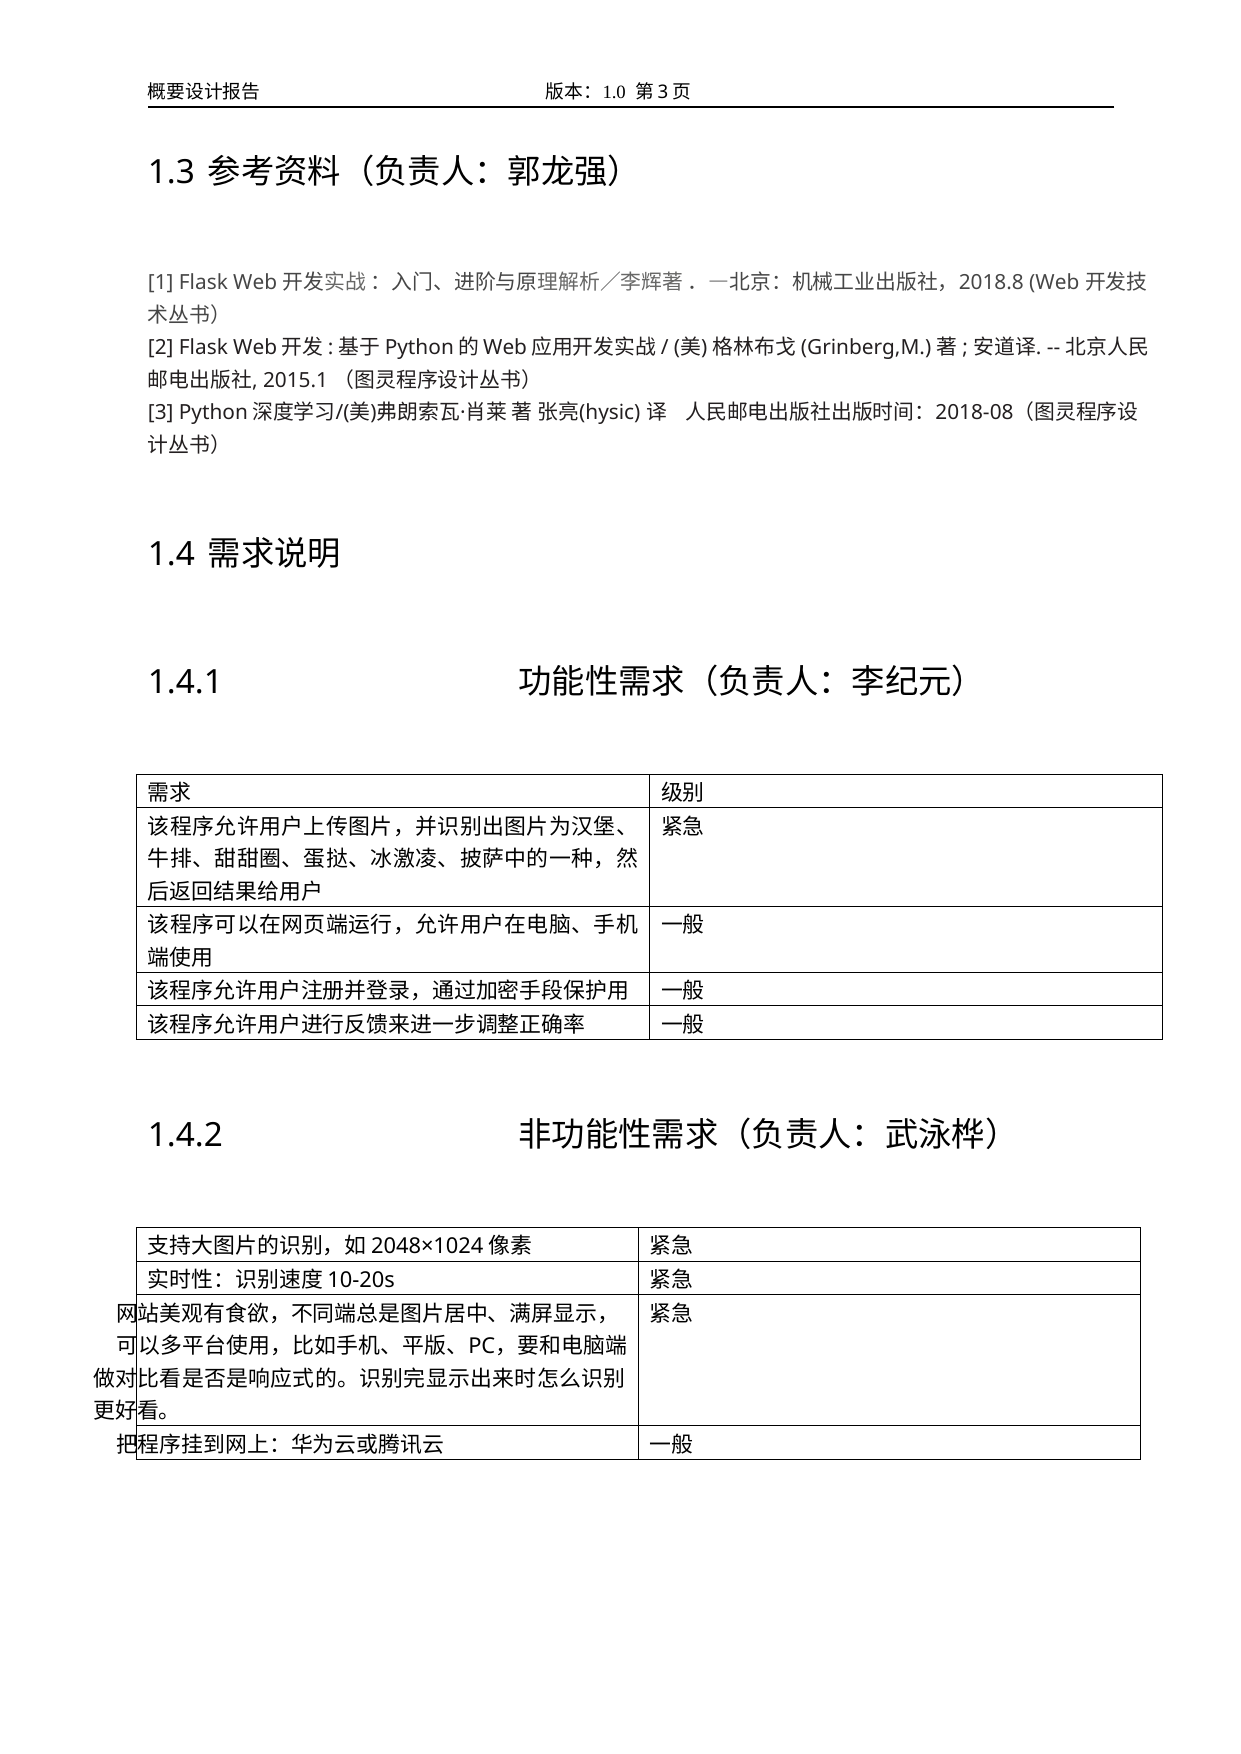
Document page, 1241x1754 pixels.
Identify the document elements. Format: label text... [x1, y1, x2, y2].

table_cell 该程序允许用户进行反馈来进一步调整正确率 [137, 1006, 649, 1039]
table_header 级别 [650, 775, 1162, 807]
table_cell 一般 [639, 1426, 1140, 1459]
table_cell 紧急 [639, 1262, 1140, 1294]
table_header 支持大图片的识别，如2048×1024像素 [137, 1228, 638, 1261]
table_cell 一般 [650, 907, 1162, 972]
text [2] Flask Web开发 : 基于Python的Web应用开发实战 / (美) 格林布戈 (Grinberg,M.) 著 ; 安道译. -- 北京人民邮电出版社, 2015.1 （图灵程序设计丛书） [148, 329, 1152, 394]
table_cell 实时性：识别速度10-20s [137, 1262, 638, 1294]
table_cell 一般 [650, 973, 1162, 1005]
table_cell 把程序挂到网上：华为云或腾讯云 [137, 1426, 638, 1459]
text [3] Python深度学习/(美)弗朗索瓦·肖莱 著 张亮(hysic) 译 人民邮电出版社出版时间：2018-08（图灵程序设计丛书） [148, 394, 1152, 459]
table_cell 一般 [650, 1006, 1162, 1039]
table_cell 紧急 [650, 808, 1162, 906]
table_header 紧急 [639, 1228, 1140, 1261]
subtitle 需求说明 [148, 519, 1152, 584]
table_cell 该程序允许用户注册并登录，通过加密手段保护用 [137, 973, 649, 1005]
table_header 需求 [137, 775, 649, 807]
table_cell 该程序可以在网页端运行，允许用户在电脑、手机端使用 [137, 907, 649, 972]
text [1] Flask Web 开发实战 ：入门、进阶与原理解析／李辉著 ．—北京：机械工业出版社，2018.8 (Web 开发技术丛书） [148, 264, 1152, 329]
subtitle 非功能性需求（负责人：武泳桦） [148, 1099, 1152, 1164]
subtitle 参考资料（负责人：郭龙强） [148, 137, 1152, 202]
table_cell 紧急 [639, 1295, 1140, 1425]
table_cell 网站美观有食欲，不同端总是图片居中、满屏显示， 可以多平台使用，比如手机、平版、PC，要和电脑端做对比看是否是响应式的。识别完显示出来时怎么识别 更好看。 [137, 1295, 638, 1425]
table_cell 该程序允许用户上传图片，并识别出图片为汉堡、牛排、甜甜圈、蛋挞、冰激凌、披萨中的一种，然后返回结果给用户 [137, 808, 649, 906]
subtitle 功能性需求（负责人：李纪元） [148, 646, 1152, 711]
